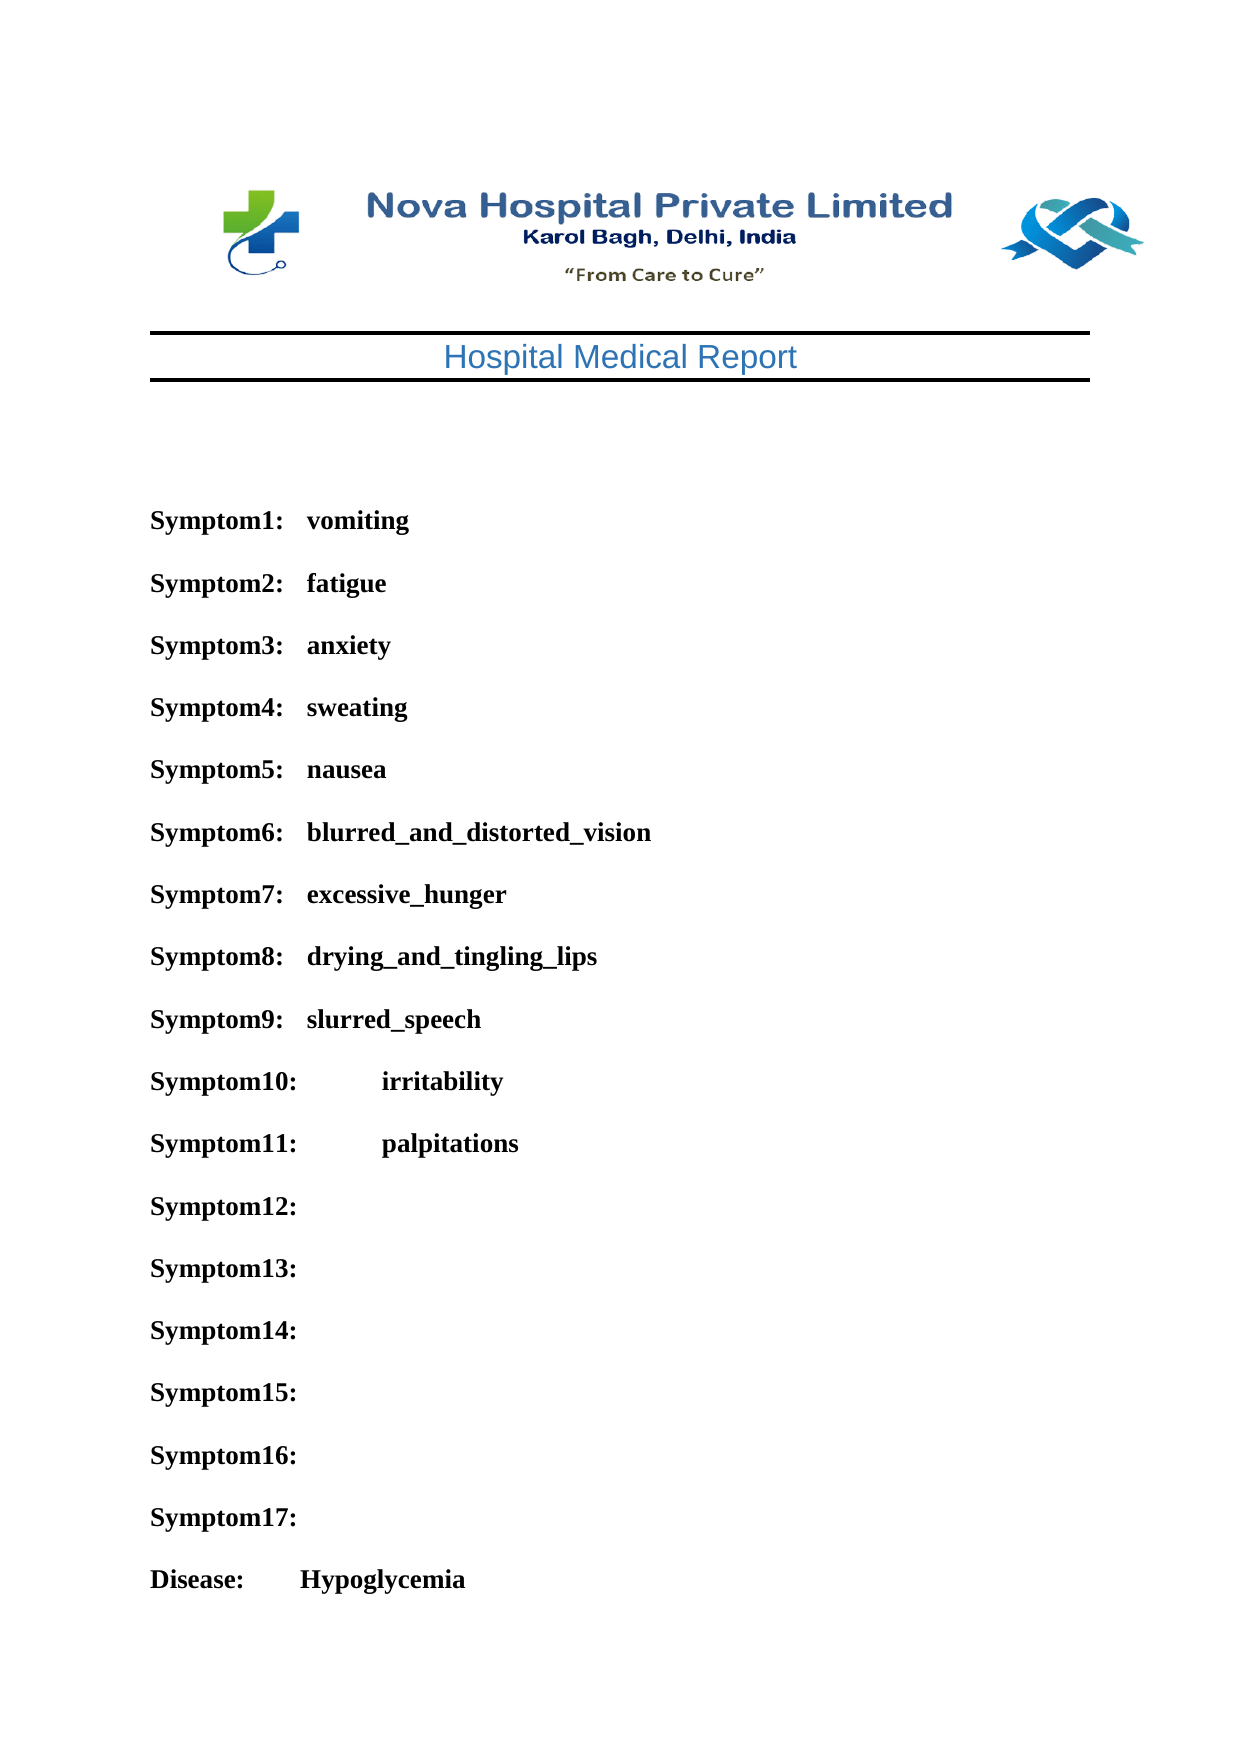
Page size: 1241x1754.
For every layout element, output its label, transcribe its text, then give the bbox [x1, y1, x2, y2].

text Symptom1: vomiting Symptom2: fatigue Symptom3: anxiety Symptom4: sweating Symptom5: nausea Symptom6: blurred_and_distorted_vision Symptom7: excessive_hunger Symptom8: drying_and_tingling_lips Symptom9: slurred_speech Symptom10: irritability Symptom11: palpitations Symptom12: Symptom13: Symptom14: Symptom15: Symptom16: Symptom17: Disease: Hypoglycemia [150, 394, 1090, 1594]
subtitle Hospital Medical Report [150, 335, 1090, 378]
picture [150, 150, 1166, 307]
